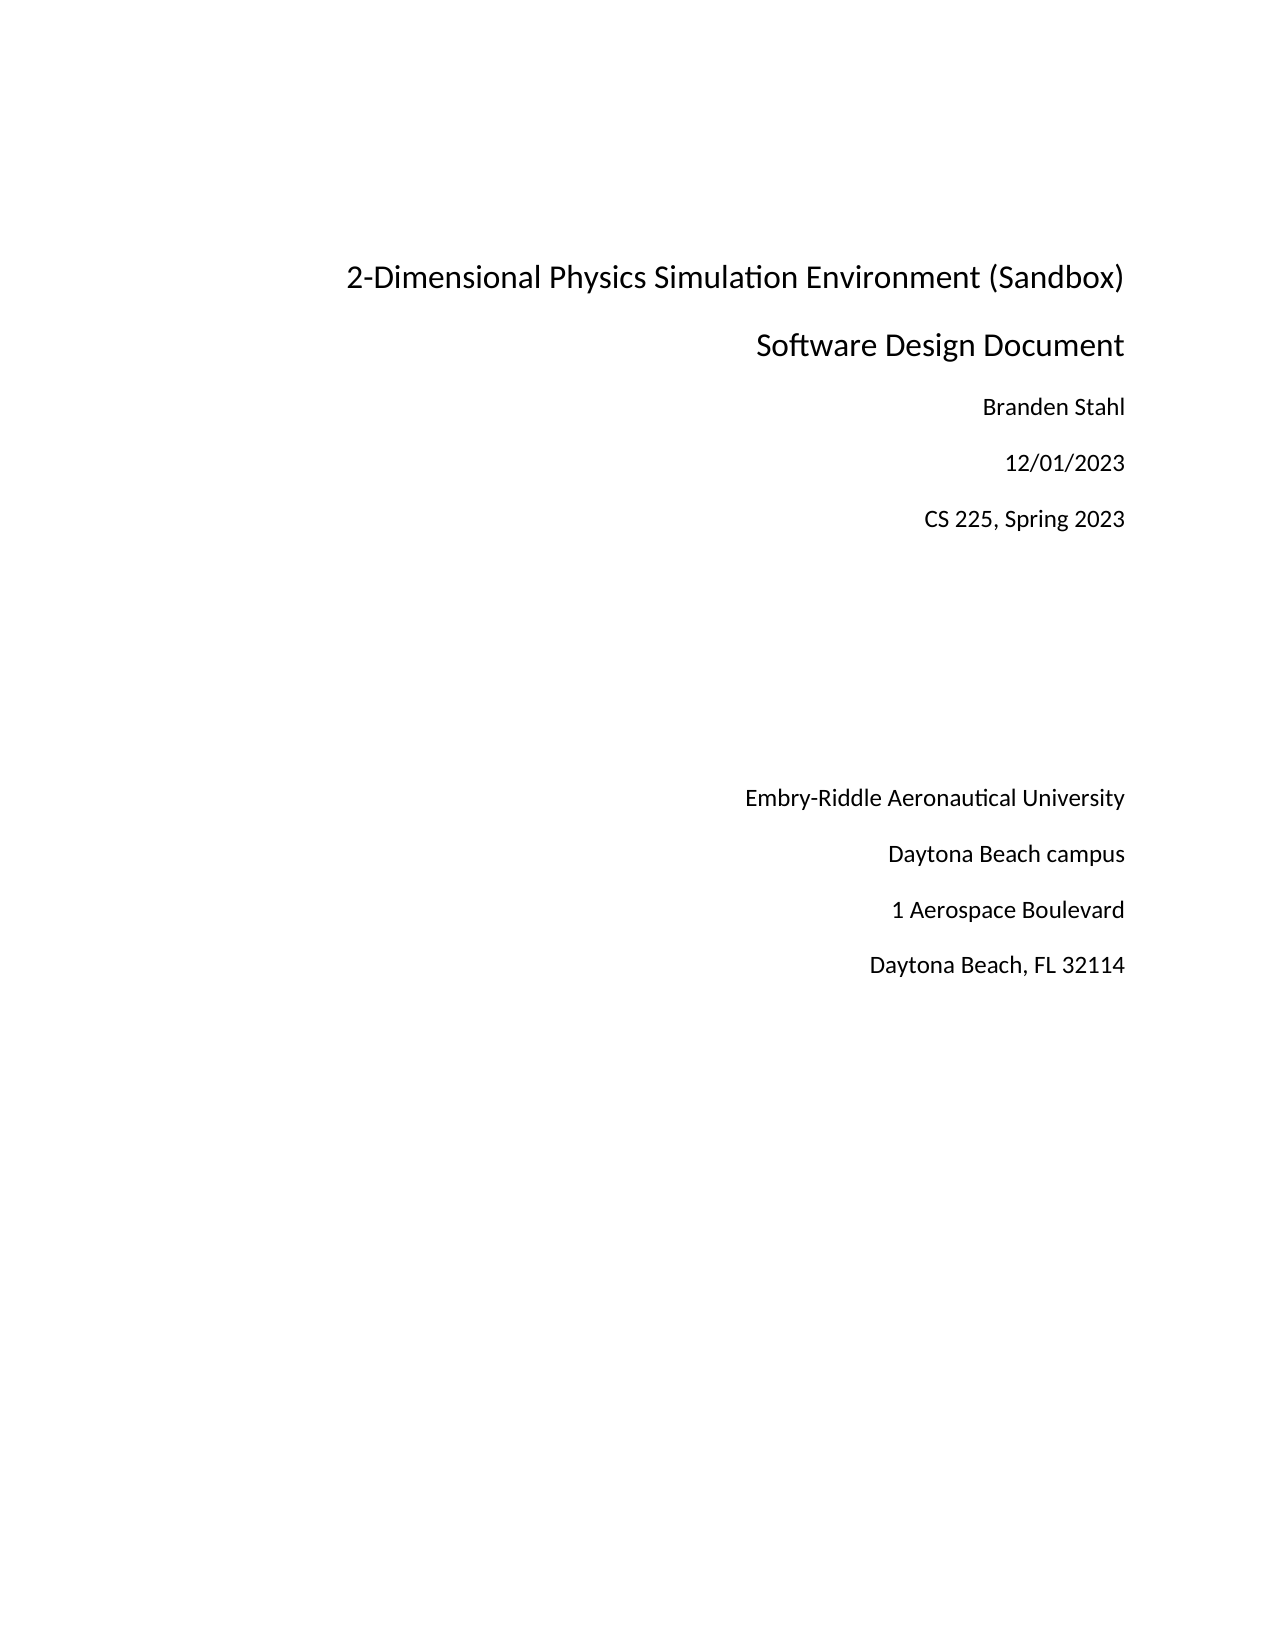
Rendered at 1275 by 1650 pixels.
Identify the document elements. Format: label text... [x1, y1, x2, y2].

text CS 225, Spring 2023 [150, 503, 1125, 533]
text Software Design Document [150, 324, 1125, 364]
text Daytona Beach campus [150, 838, 1125, 868]
text Branden Stahl [150, 391, 1125, 422]
text 12/01/2023 [150, 447, 1125, 478]
text 1 Aerospace Boulevard [150, 894, 1125, 924]
text Embry-Riddle Aeronautical University [150, 782, 1125, 813]
text Daytona Beach, FL 32114 [150, 949, 1125, 980]
text 2-Dimensional Physics Simulation Environment (Sandbox) [150, 256, 1125, 297]
